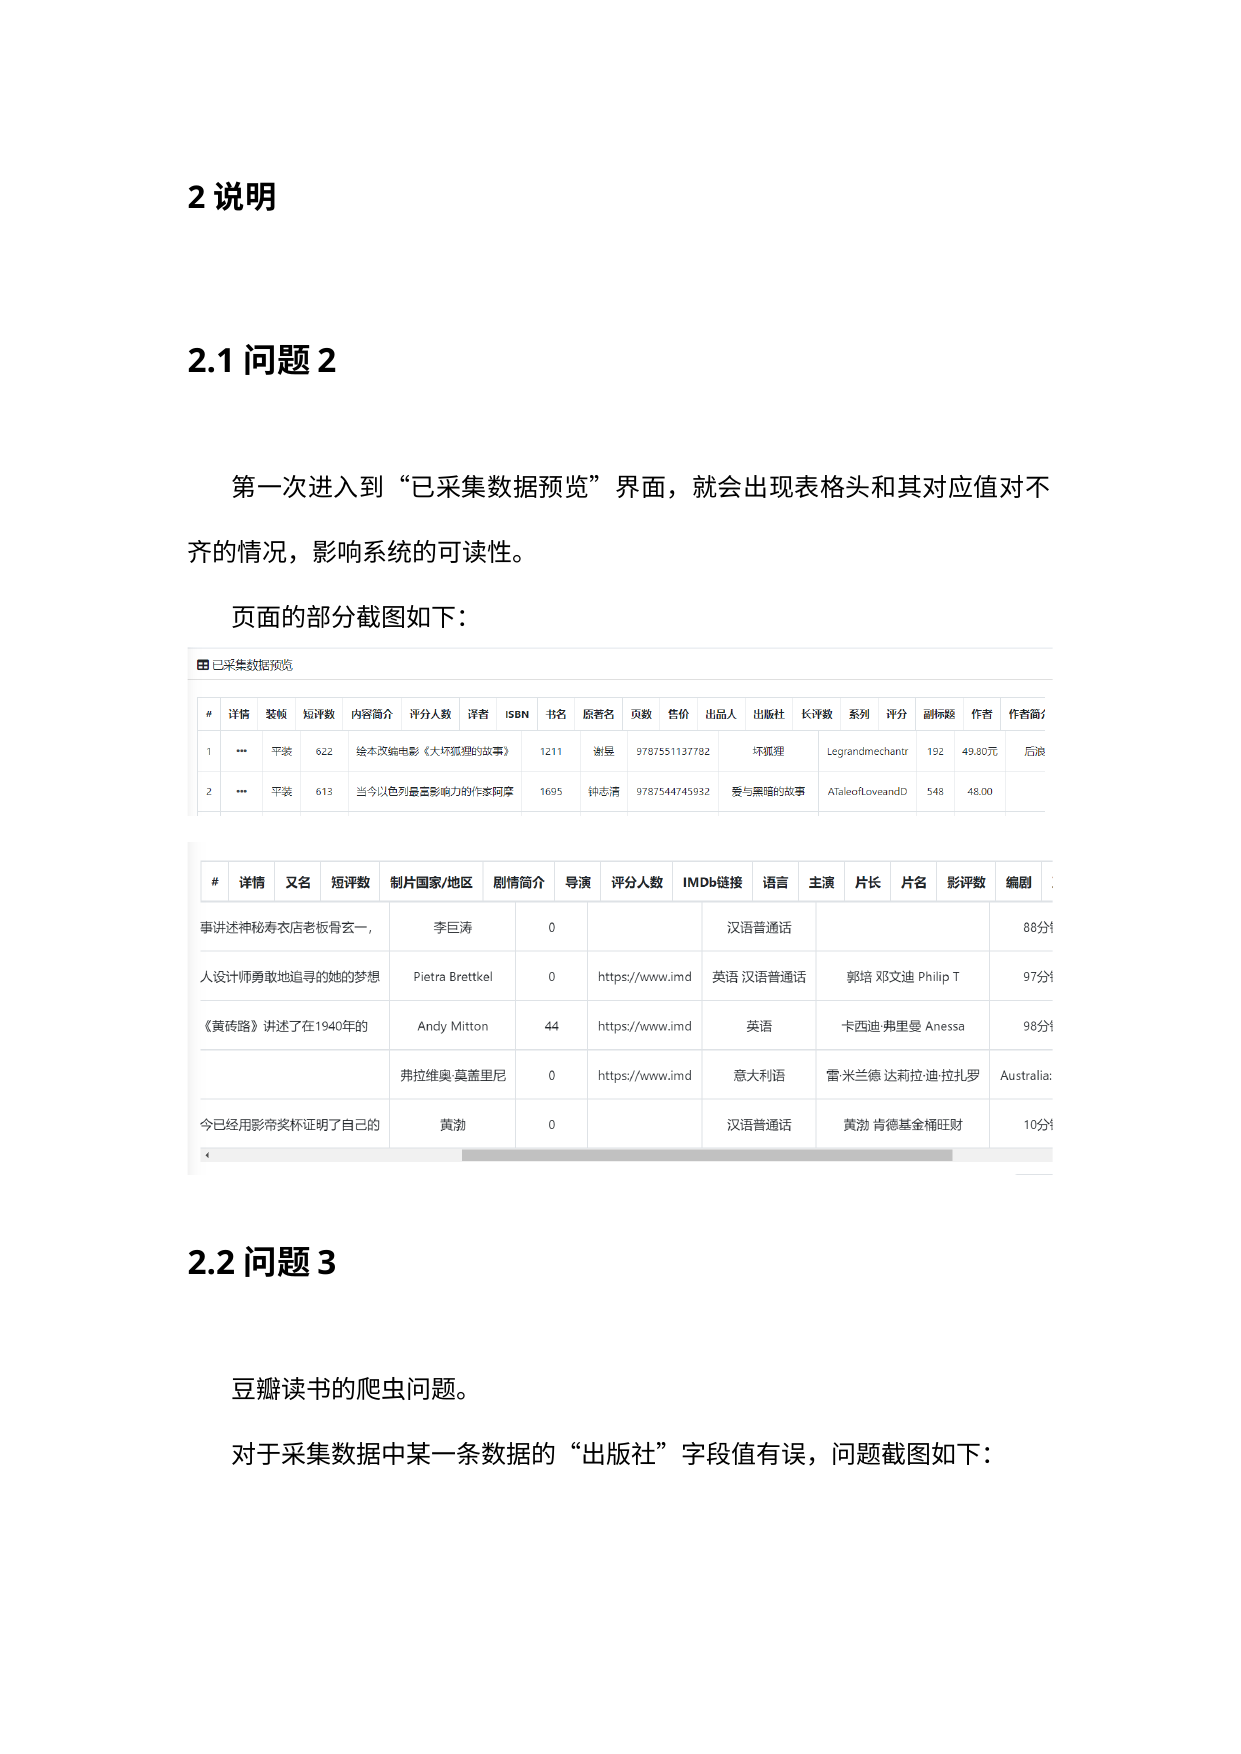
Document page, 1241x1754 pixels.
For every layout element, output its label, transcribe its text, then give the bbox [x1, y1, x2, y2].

text 对于采集数据中某一条数据的“出版社”字段值有误，问题截图如下： [187, 1420, 1053, 1485]
picture [187, 842, 1053, 1175]
text 第一次进入到“已采集数据预览”界面，就会出现表格头和其对应值对不齐的情况，影响系统的可读性。 [187, 453, 1053, 583]
subtitle 2.2 问题3 [187, 1227, 1053, 1292]
text 页面的部分截图如下： [187, 583, 1053, 647]
text 豆瓣读书的爬虫问题。 [187, 1355, 1053, 1420]
picture [187, 647, 1053, 816]
subtitle 2.1 问题2 [187, 325, 1053, 390]
subtitle 2 说明 [187, 162, 1053, 227]
